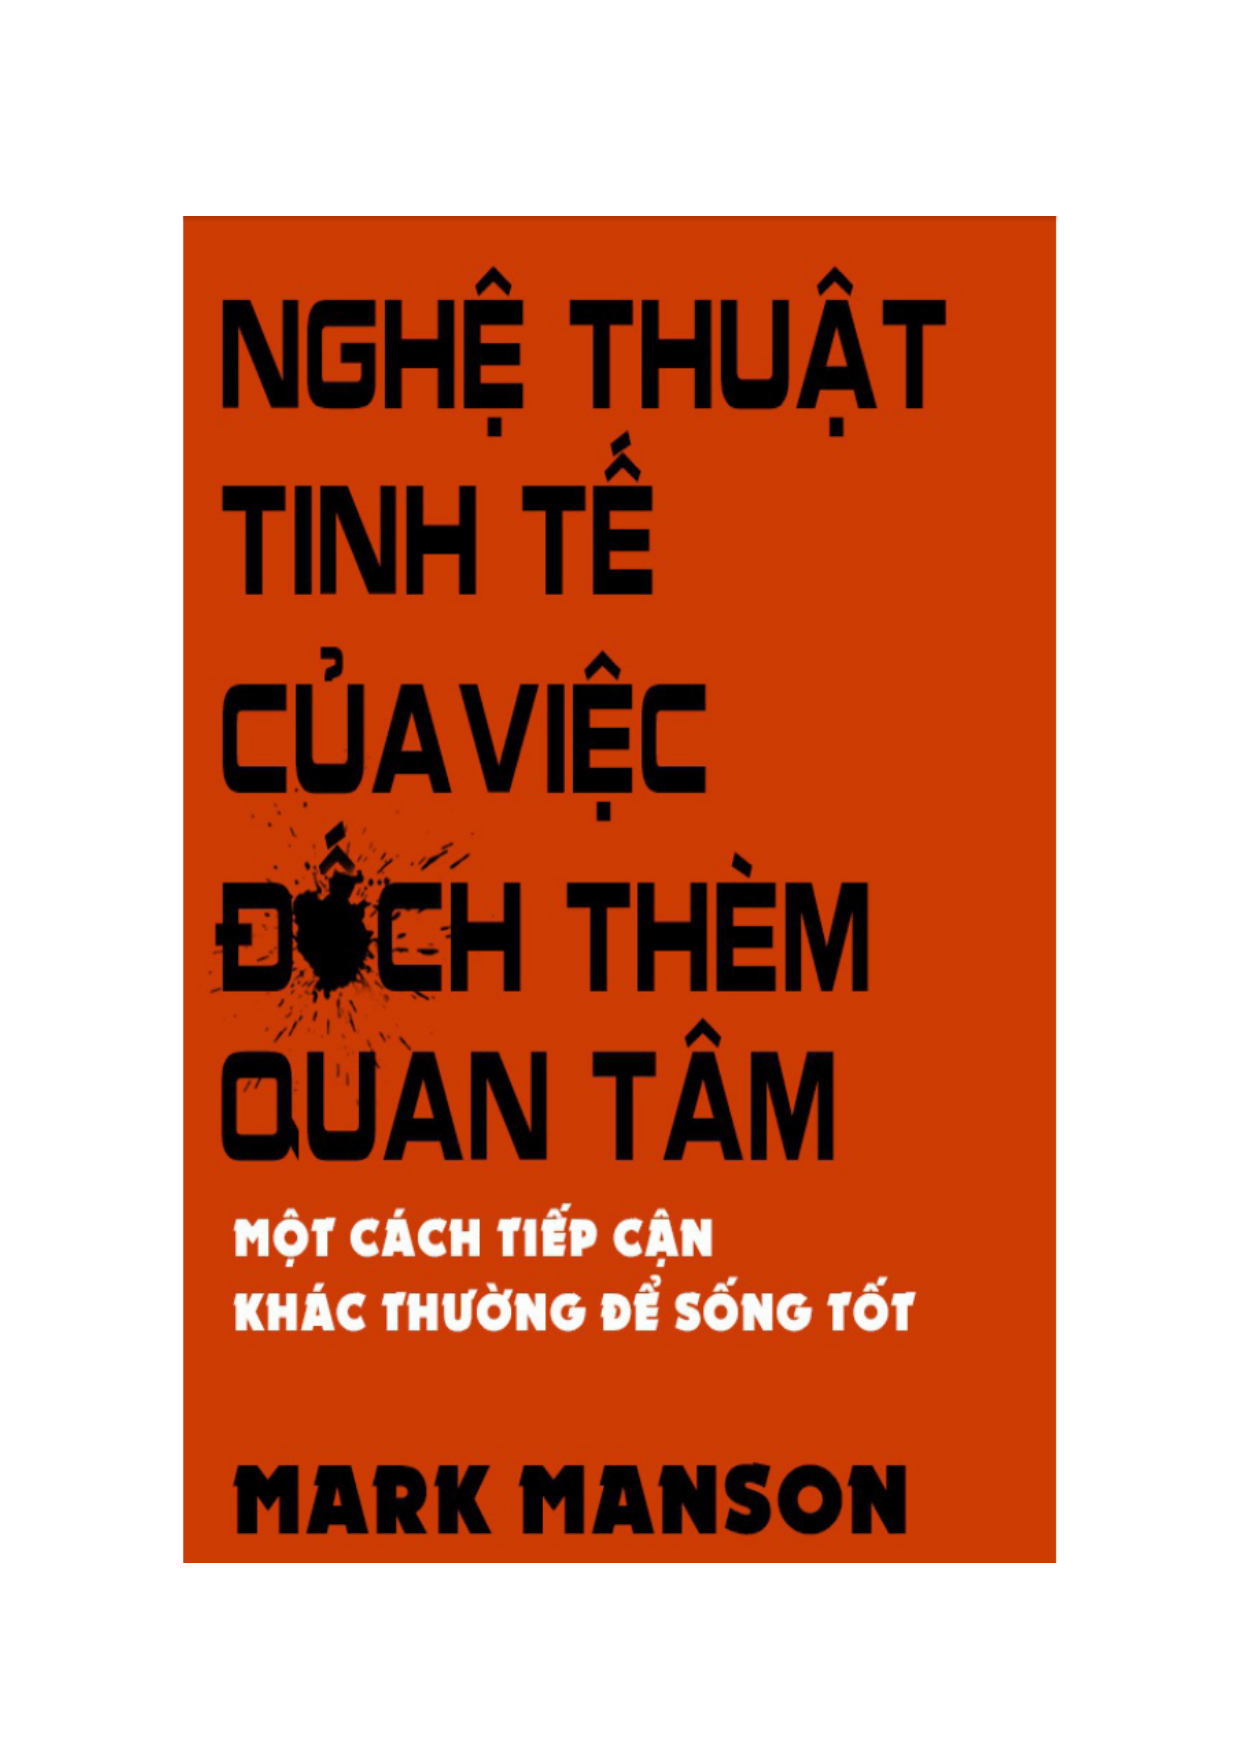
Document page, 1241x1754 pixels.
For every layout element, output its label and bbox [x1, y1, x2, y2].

picture [182, 216, 1059, 1563]
